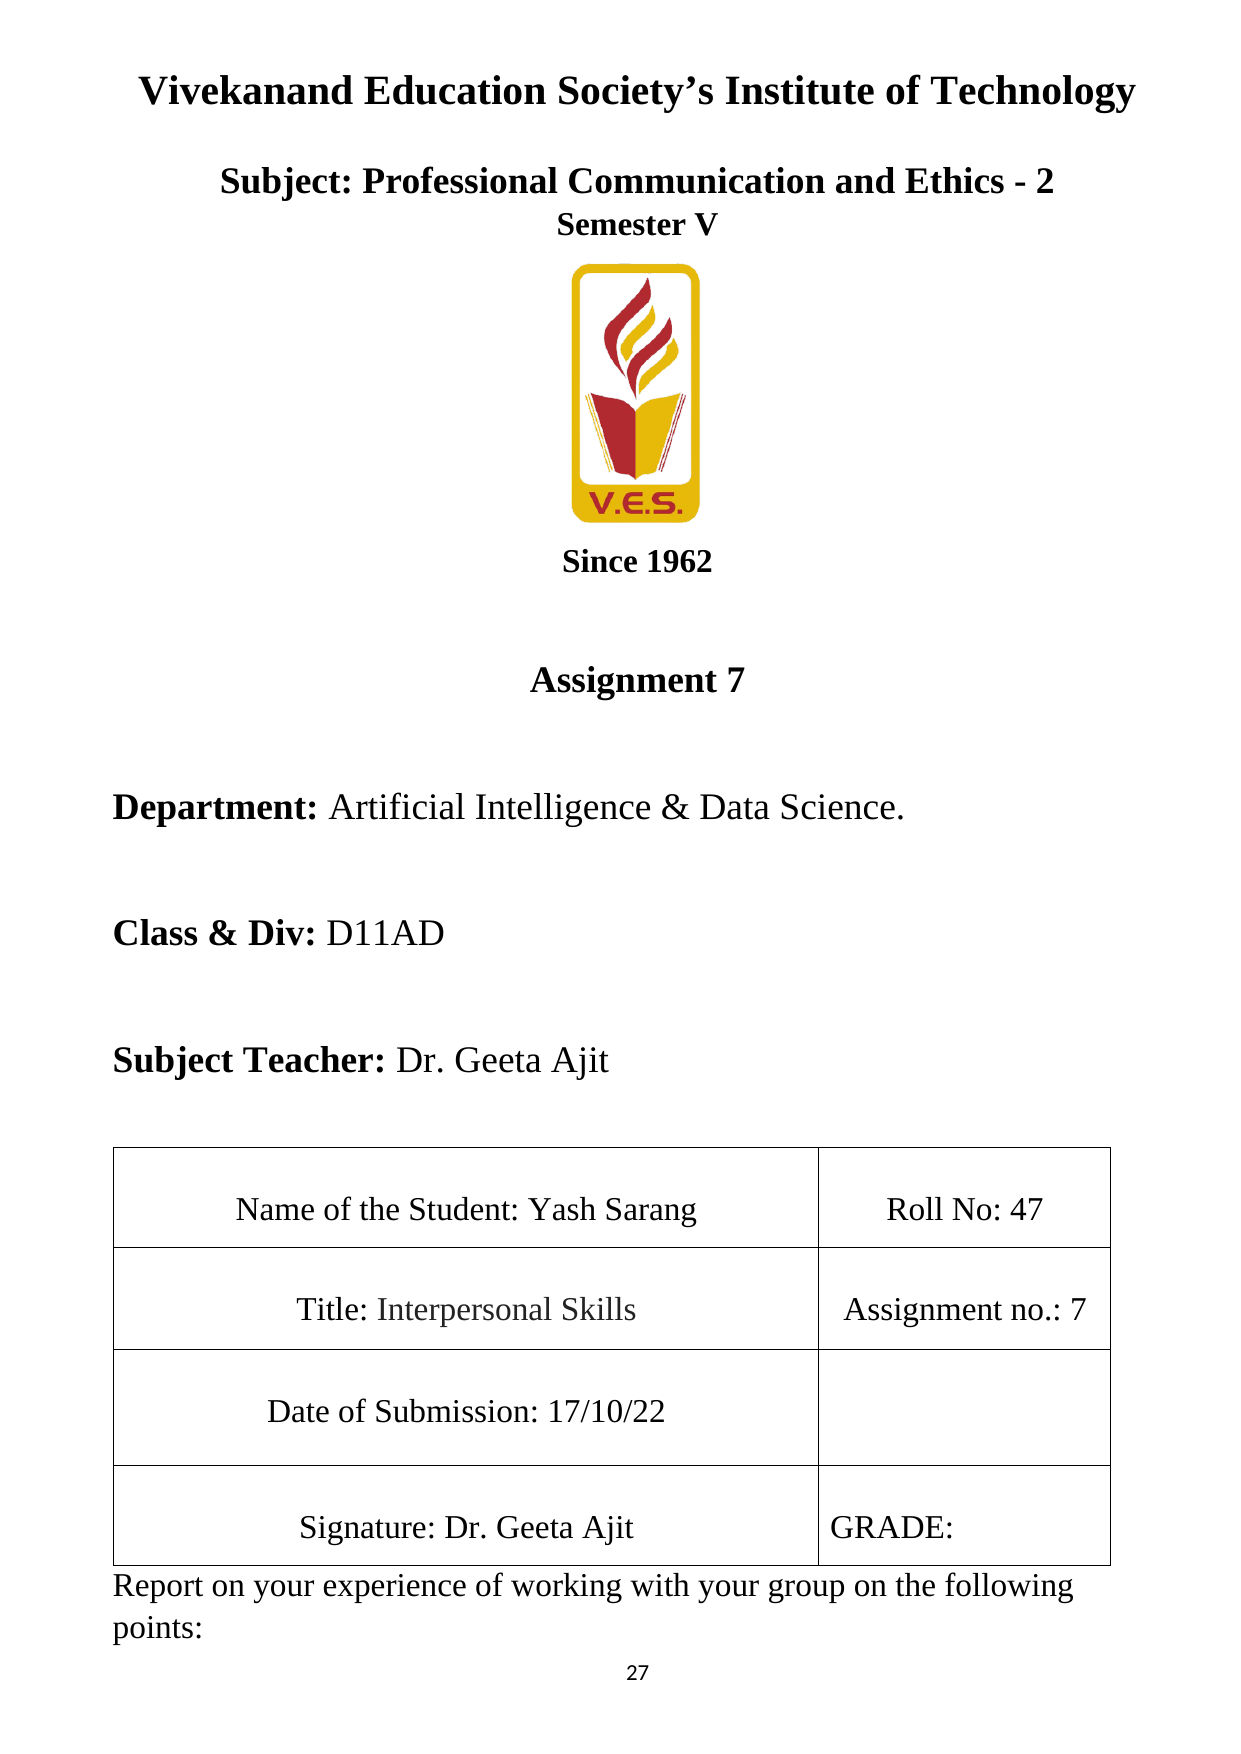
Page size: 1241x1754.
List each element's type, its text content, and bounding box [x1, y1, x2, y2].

text Vivekanand Education Society’s Institute of Technology Subject: Professional Communication and Ethics - 2 Semester V [112, 66, 1162, 243]
text Class & Div: D11AD [112, 911, 1162, 954]
table_cell [819, 1350, 1110, 1465]
table_header Roll No: 47 [819, 1148, 1110, 1247]
text Department: Artificial Intelligence & Data Science. [112, 784, 1162, 827]
table_cell Signature: Dr. Geeta Ajit [114, 1466, 818, 1565]
text Since 1962 [112, 542, 1162, 580]
text Assignment 7 [112, 658, 1162, 701]
table_cell Date of Submission: 17/10/22 [114, 1350, 818, 1465]
text Report on your experience of working with your group on the following points: [112, 1566, 1162, 1645]
text Subject Teacher: Dr. Geeta Ajit [112, 1037, 1162, 1080]
table_header Name of the Student: Yash Sarang [114, 1148, 818, 1247]
table_cell GRADE: [819, 1466, 1110, 1565]
table_cell Title: Interpersonal Skills [114, 1248, 818, 1349]
table_cell Assignment no.: 7 [819, 1248, 1110, 1349]
picture [499, 262, 776, 523]
